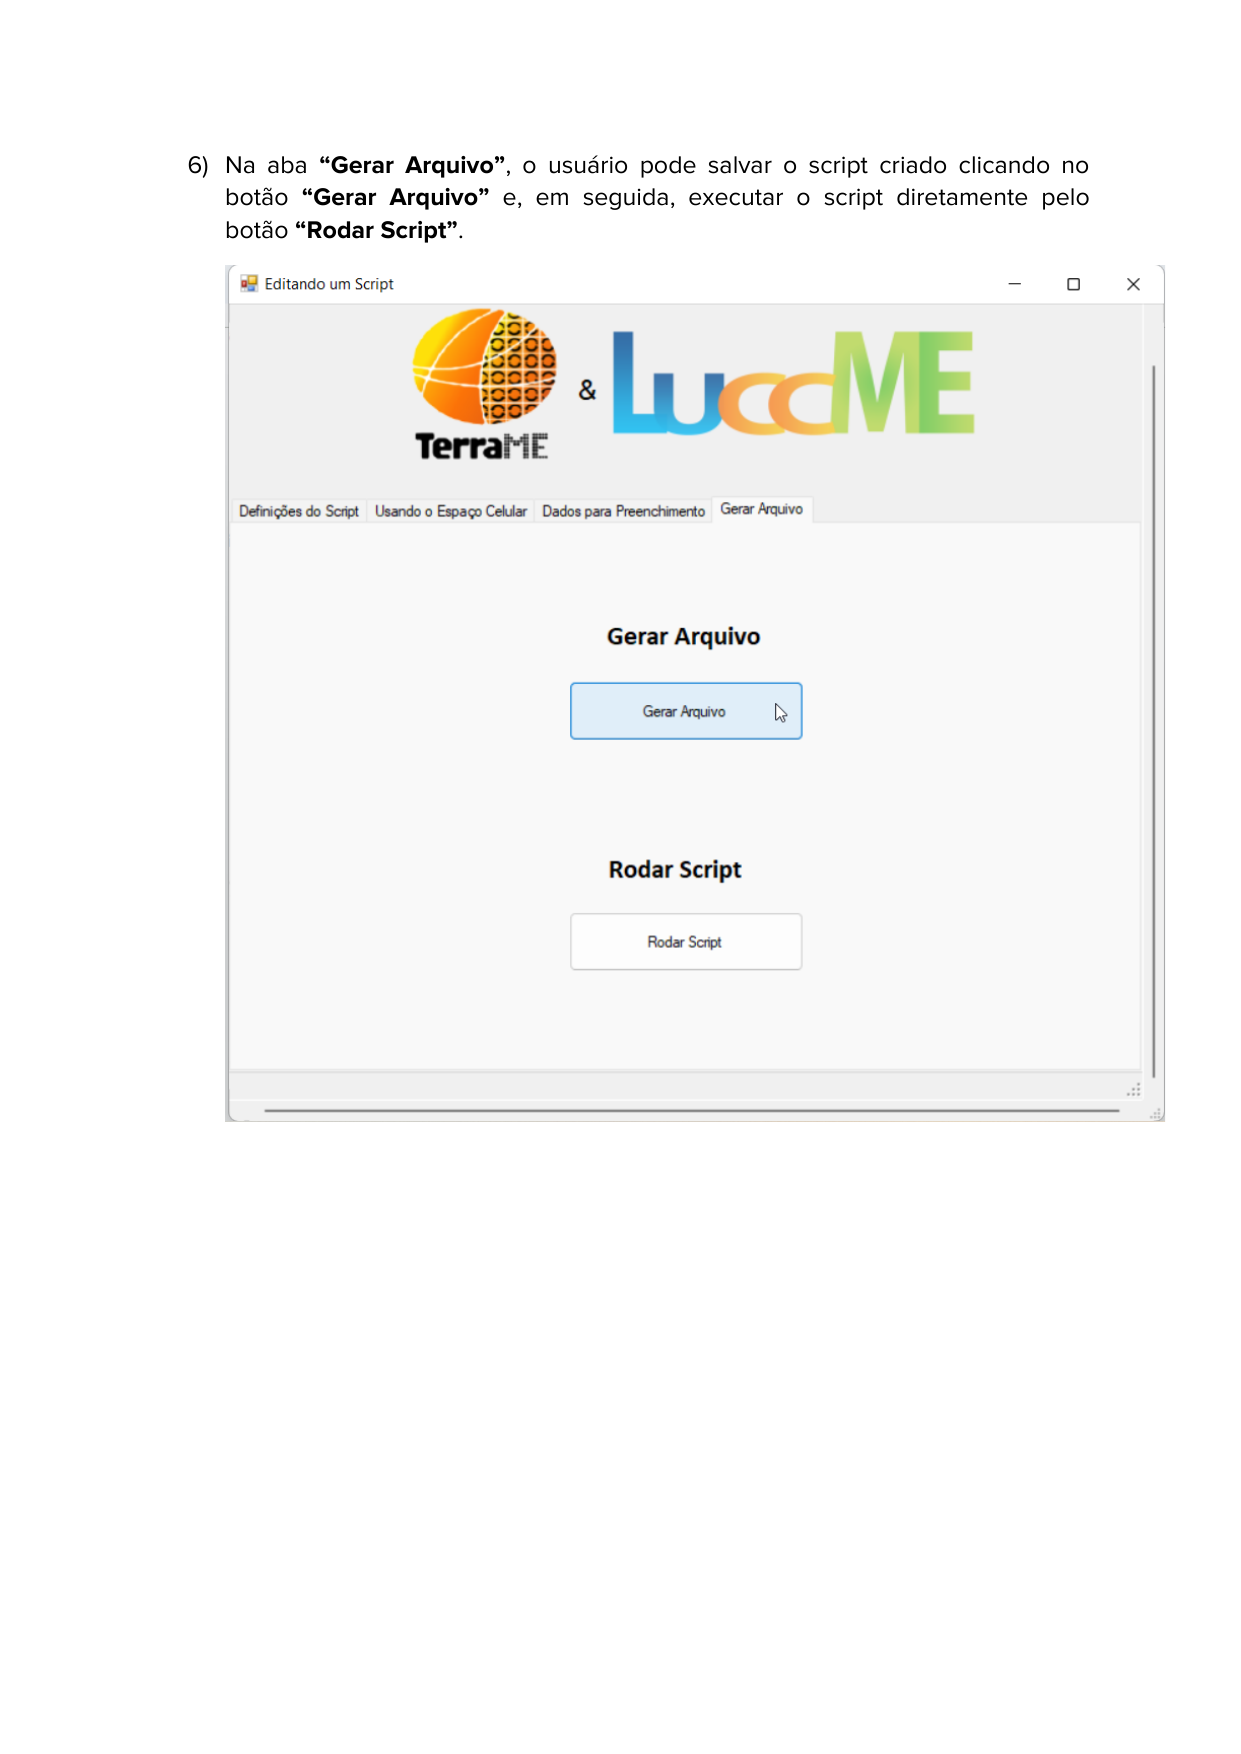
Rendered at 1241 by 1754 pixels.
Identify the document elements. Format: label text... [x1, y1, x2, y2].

picture [225, 265, 1166, 1122]
list Na aba “Gerar Arquivo”, o usuário pode salvar o script criado clicando no botão “Gerar Arquivo” e, em seguida, executar o script diretamente pelo botão “Rodar Script”. [187, 150, 1090, 246]
